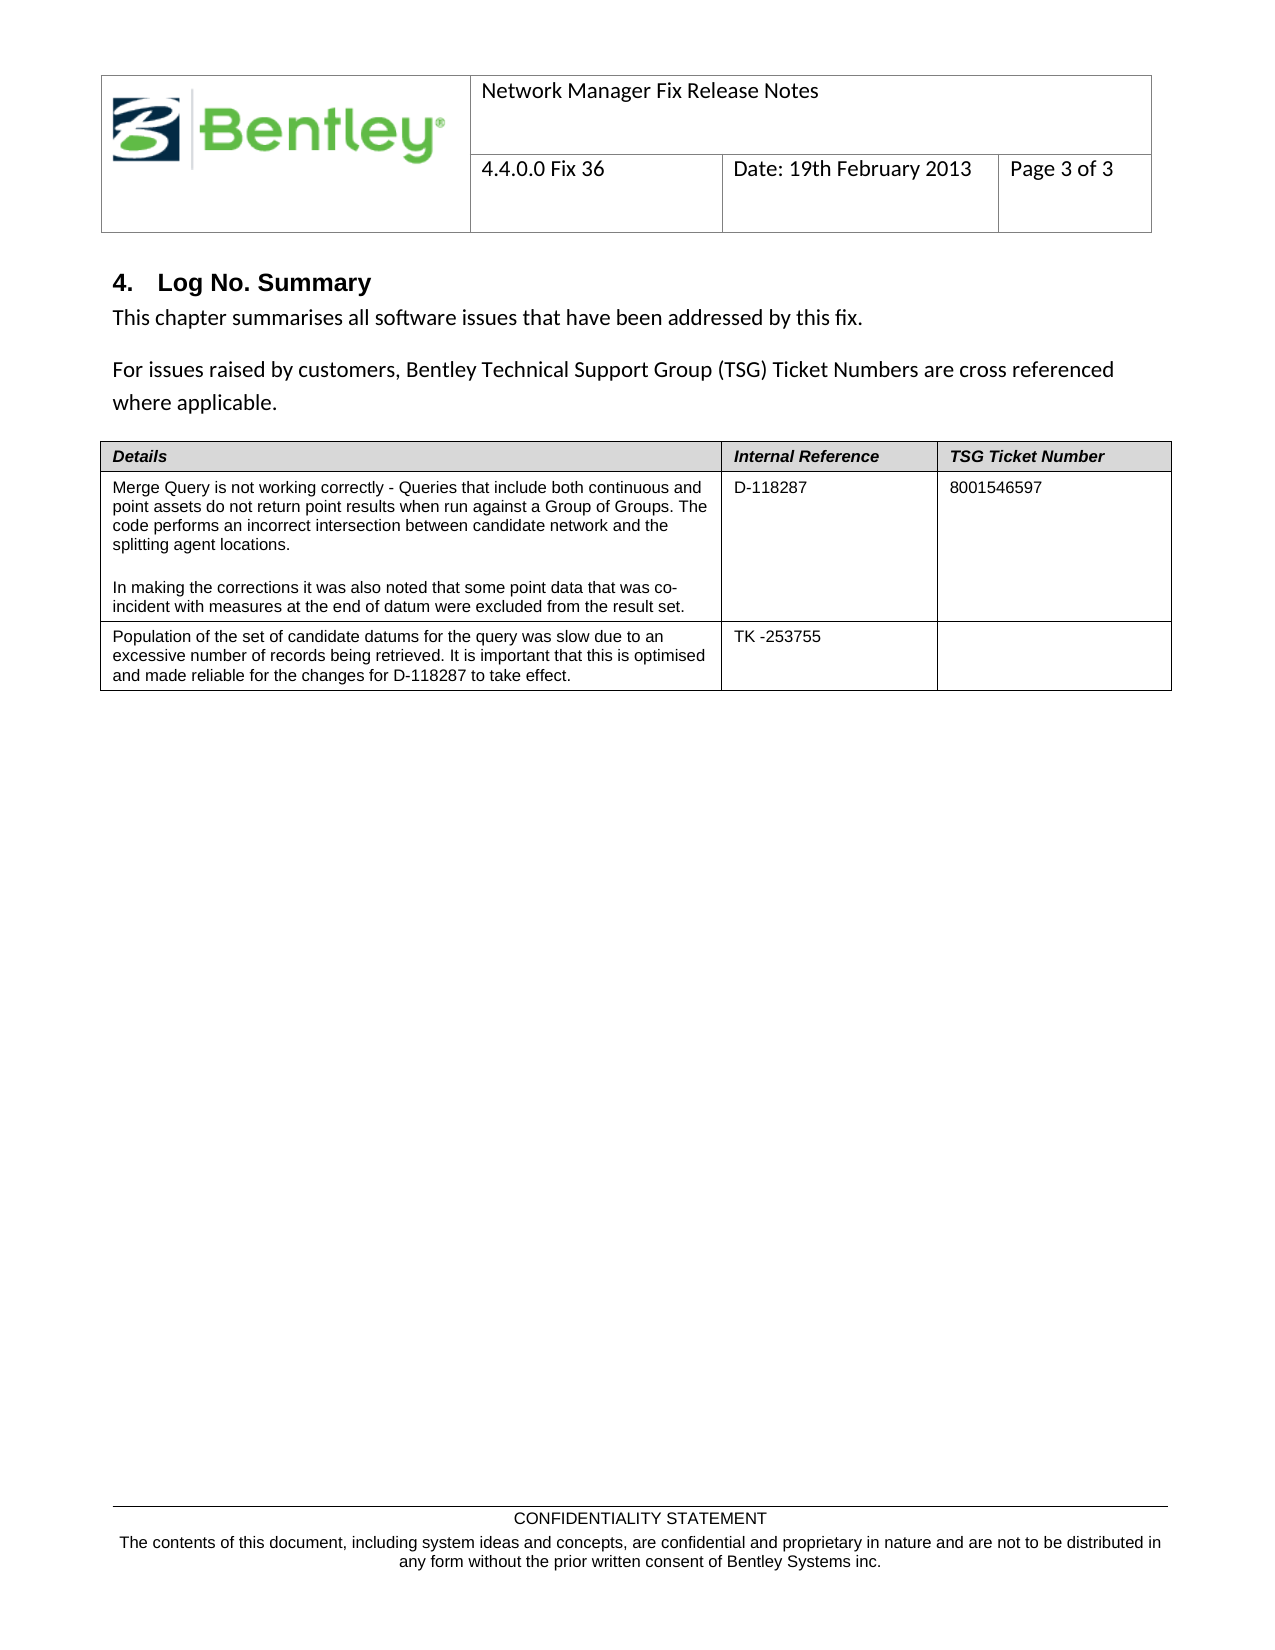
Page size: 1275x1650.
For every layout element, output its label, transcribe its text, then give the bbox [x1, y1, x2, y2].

text For issues raised by customers, Bentley Technical Support Group (TSG) Ticket Numbers are cross referenced where applicable. [112, 356, 1162, 416]
table_cell 8001546597 [938, 472, 1171, 621]
table_header Internal Reference [722, 442, 937, 471]
table_header Details [101, 442, 721, 471]
table_cell D-118287 [722, 472, 937, 621]
table_cell [938, 622, 1171, 689]
text This chapter summarises all software issues that have been addressed by this fix. [112, 303, 1162, 331]
picture [112, 88, 446, 170]
table_cell Population of the set of candidate datums for the query was slow due to an excessive number of records being retrieved. It is important that this is optimised and made reliable for the changes for D-118287 to take effect. [101, 622, 721, 689]
table_header TSG Ticket Number [938, 442, 1171, 471]
subtitle Log No. Summary [112, 268, 1162, 296]
table_cell TK -253755 [722, 622, 937, 689]
table_cell Merge Query is not working correctly - Queries that include both continuous and point assets do not return point results when run against a Group of Groups. The code performs an incorrect intersection between candidate network and the splitting agent locations. In making the corrections it was also noted that some point data that was co-incident with measures at the end of datum were excluded from the result set. [101, 472, 721, 621]
